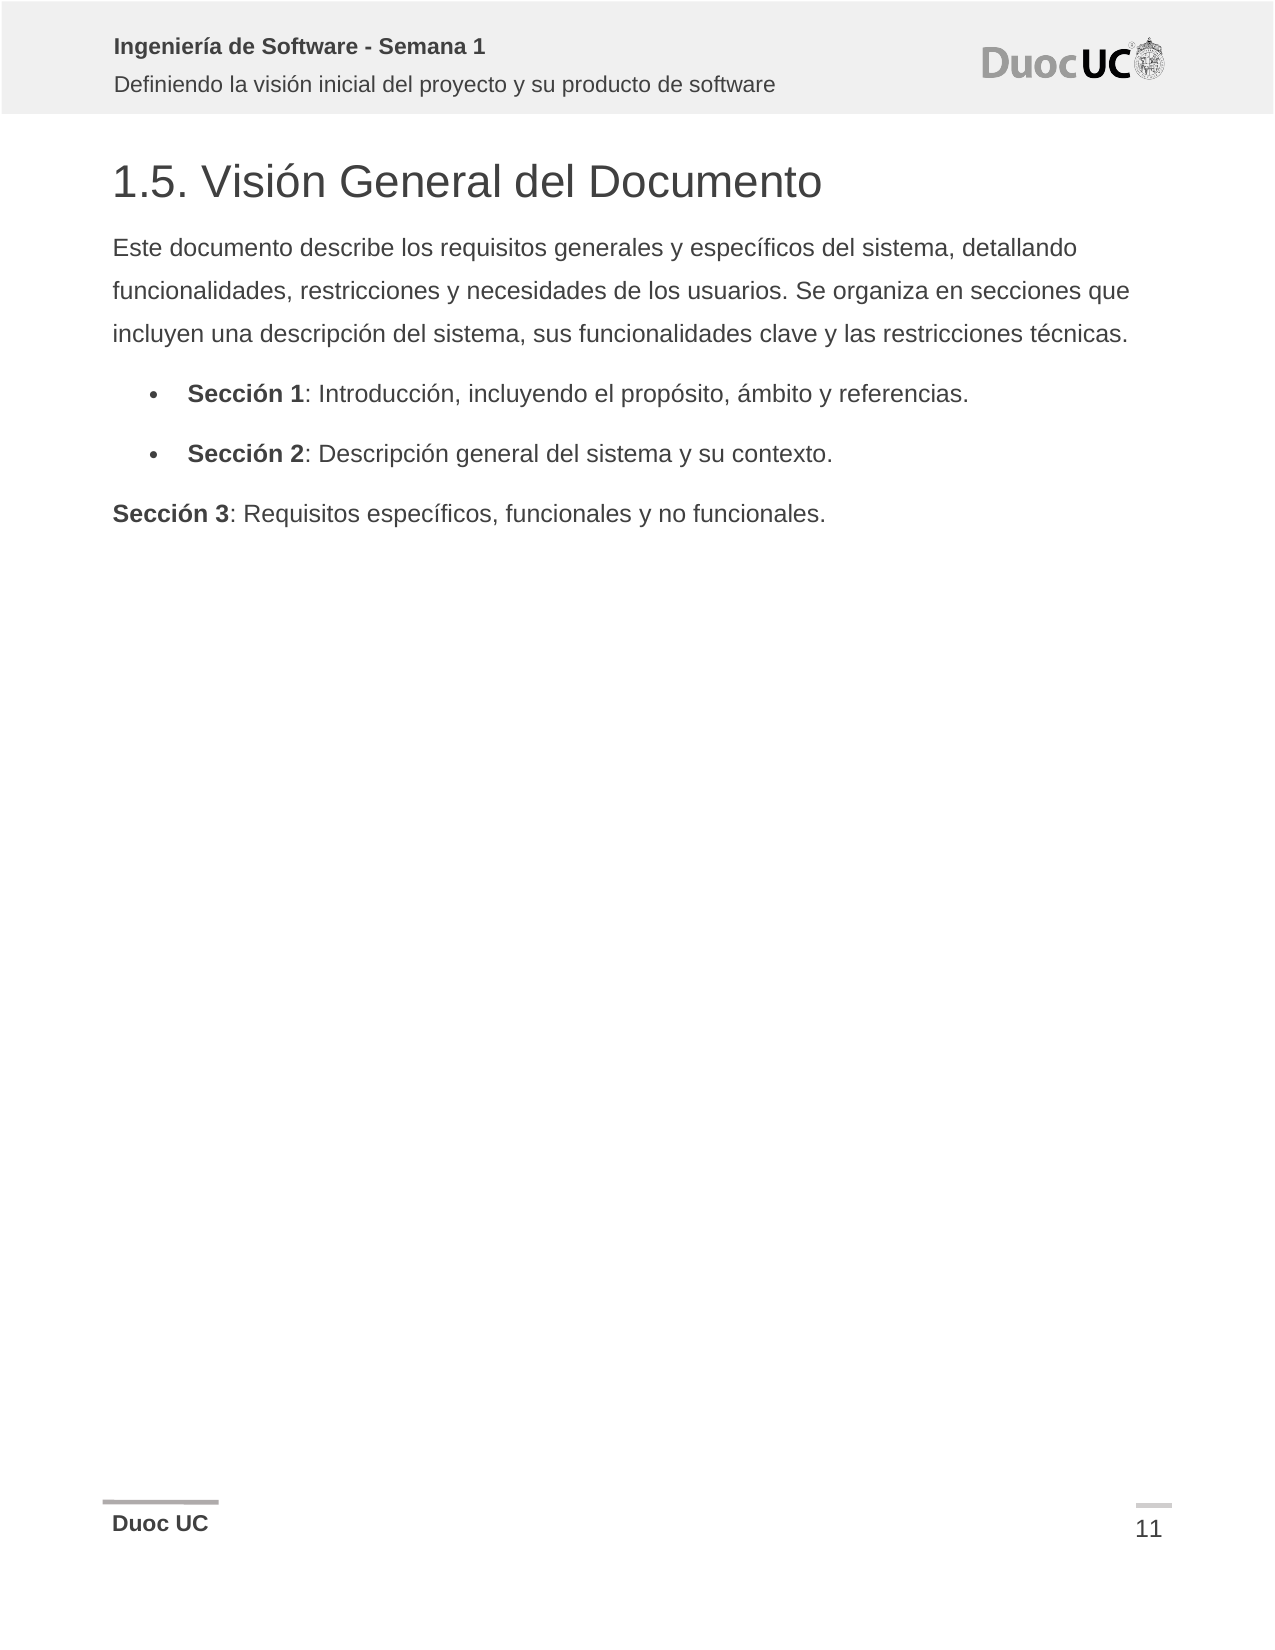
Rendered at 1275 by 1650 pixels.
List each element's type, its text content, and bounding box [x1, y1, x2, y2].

text Sección 3: Requisitos específicos, funcionales y no funcionales. [112, 499, 1162, 528]
subtitle 1.5. Visión General del Documento [112, 154, 1162, 207]
picture [963, 13, 1183, 104]
list Sección 1: Introducción, incluyendo el propósito, ámbito y referencias. [150, 379, 1162, 408]
text Este documento describe los requisitos generales y específicos del sistema, detallando funcionalidades, restricciones y necesidades de los usuarios. Se organiza en secciones que incluyen una descripción del sistema, sus funcionalidades clave y las restricciones técnicas. [112, 233, 1162, 348]
list Sección 2: Descripción general del sistema y su contexto. [150, 439, 1162, 468]
